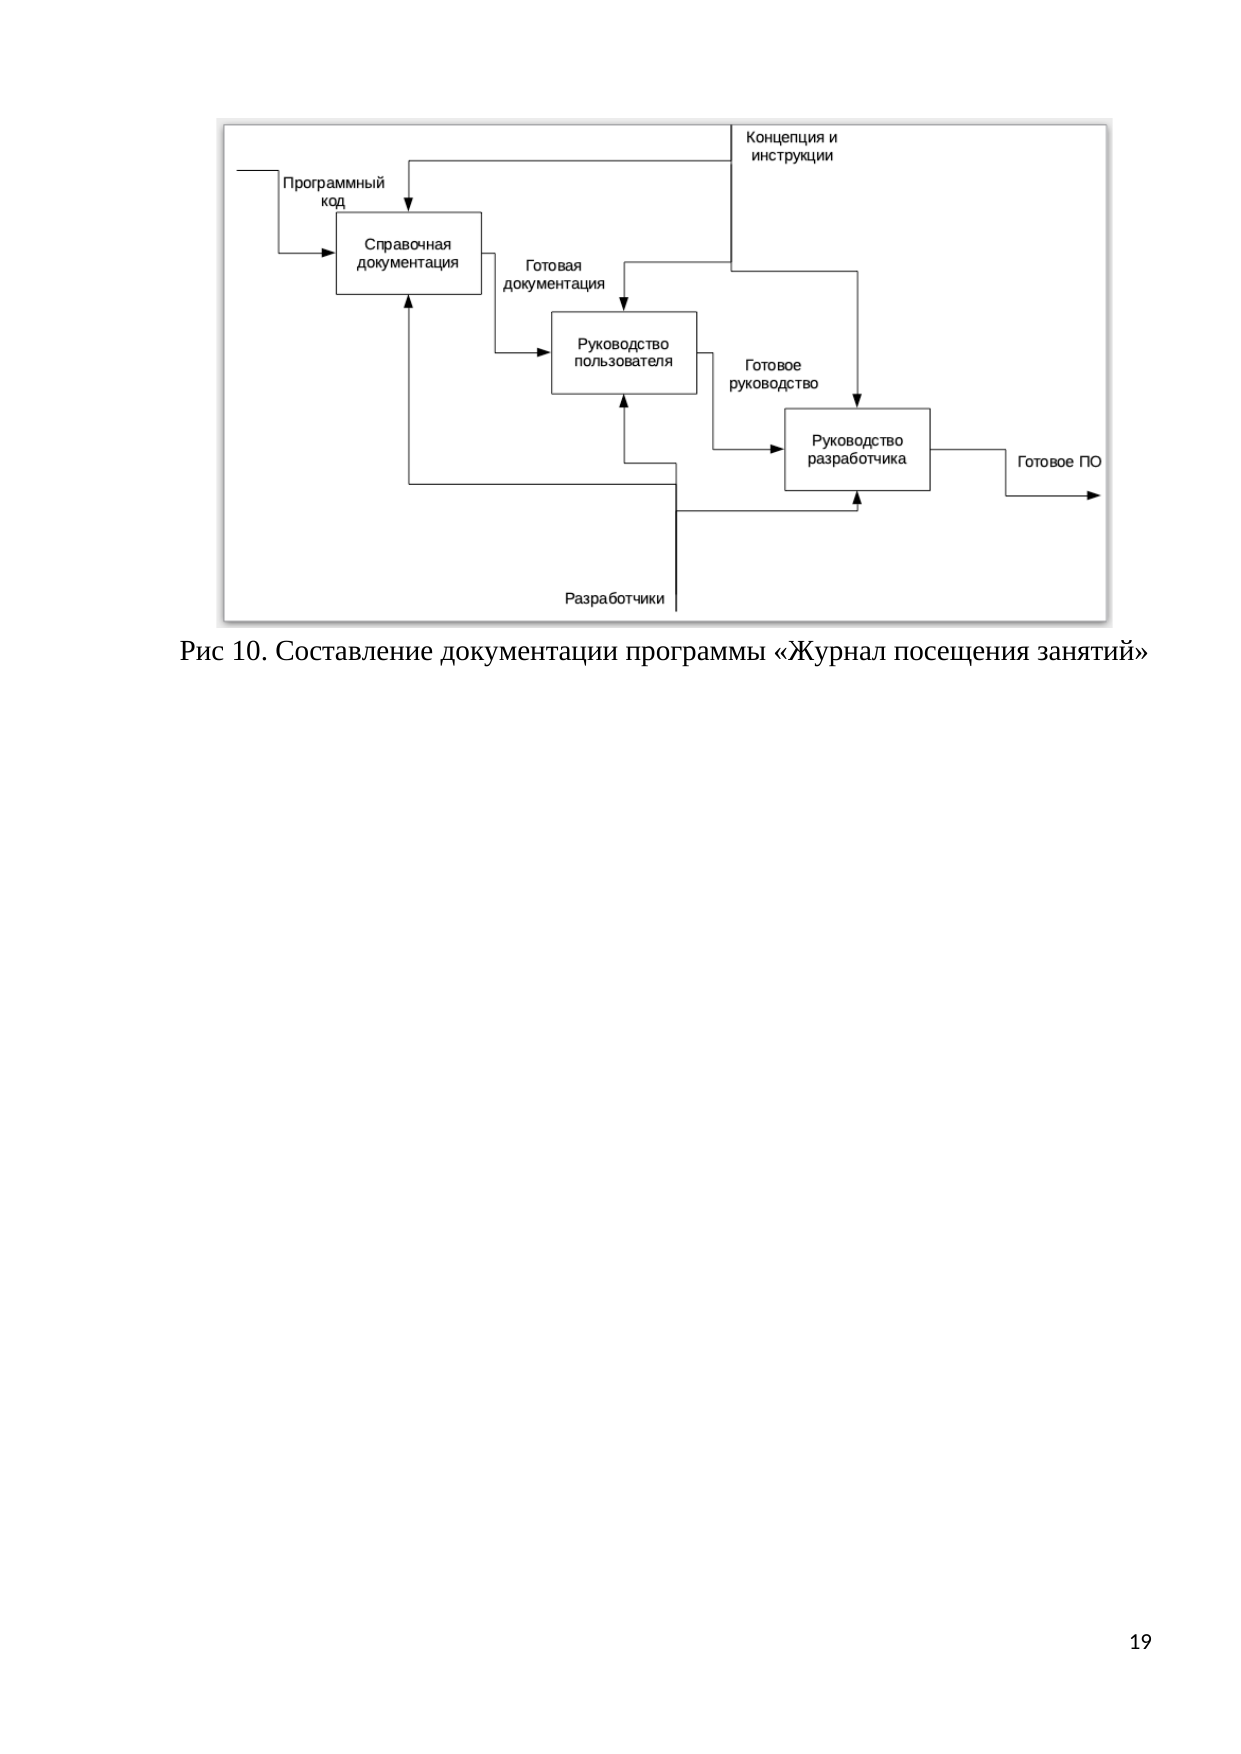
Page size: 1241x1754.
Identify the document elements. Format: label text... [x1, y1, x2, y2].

picture [216, 118, 1113, 628]
